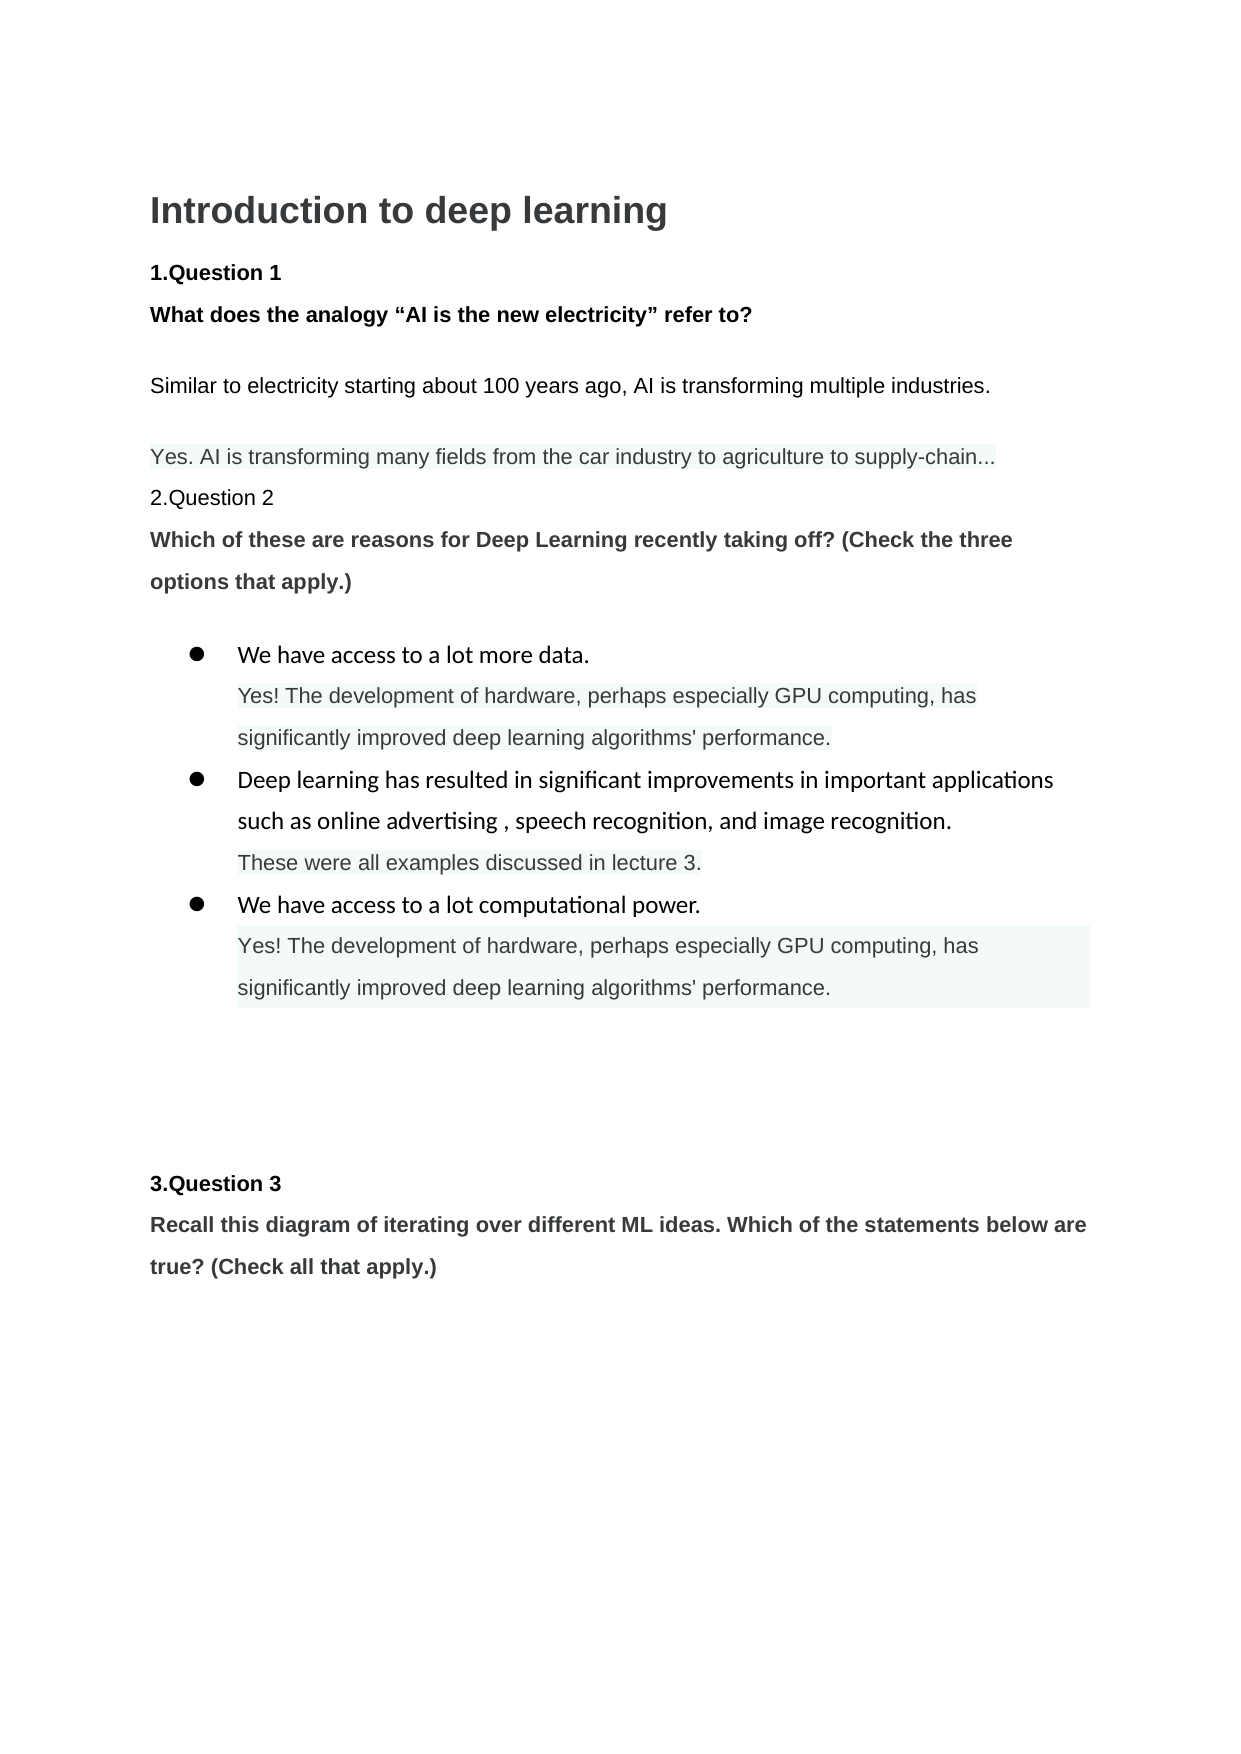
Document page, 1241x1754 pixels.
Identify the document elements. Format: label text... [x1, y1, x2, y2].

text What does the analogy “AI is the new electricity” refer to? [150, 294, 1090, 335]
list These were all examples discussed in lecture 3. [237, 842, 1090, 883]
text Recall this diagram of iterating over different ML ideas. Which of the statements below are true? (Check all that apply.) [150, 1204, 1090, 1287]
text Which of these are reasons for Deep Learning recently taking off? (Check the three options that apply.) [150, 519, 1090, 602]
text Yes. AI is transforming many fields from the car industry to agriculture to supply-chain... [150, 435, 1090, 477]
text Yes! The development of hardware, perhaps especially GPU computing, has significantly improved deep learning algorithms' performance. [237, 925, 1090, 1008]
list Yes! The development of hardware, perhaps especially GPU computing, has significantly improved deep learning algorithms' performance. [237, 675, 1090, 758]
text 3.Question 3 [150, 1162, 1090, 1204]
list We have access to a lot computational power. [187, 883, 1090, 925]
text Introduction to deep learning [150, 169, 1090, 252]
list We have access to a lot more data. [187, 633, 1090, 675]
text Similar to electricity starting about 100 years ago, AI is transforming multiple industries. [150, 364, 1090, 406]
text 1.Question 1 [150, 252, 1090, 294]
text 2.Question 2 [150, 477, 1090, 519]
list Deep learning has resulted in significant improvements in important applications such as online advertising , speech recognition, and image recognition. [187, 758, 1090, 842]
